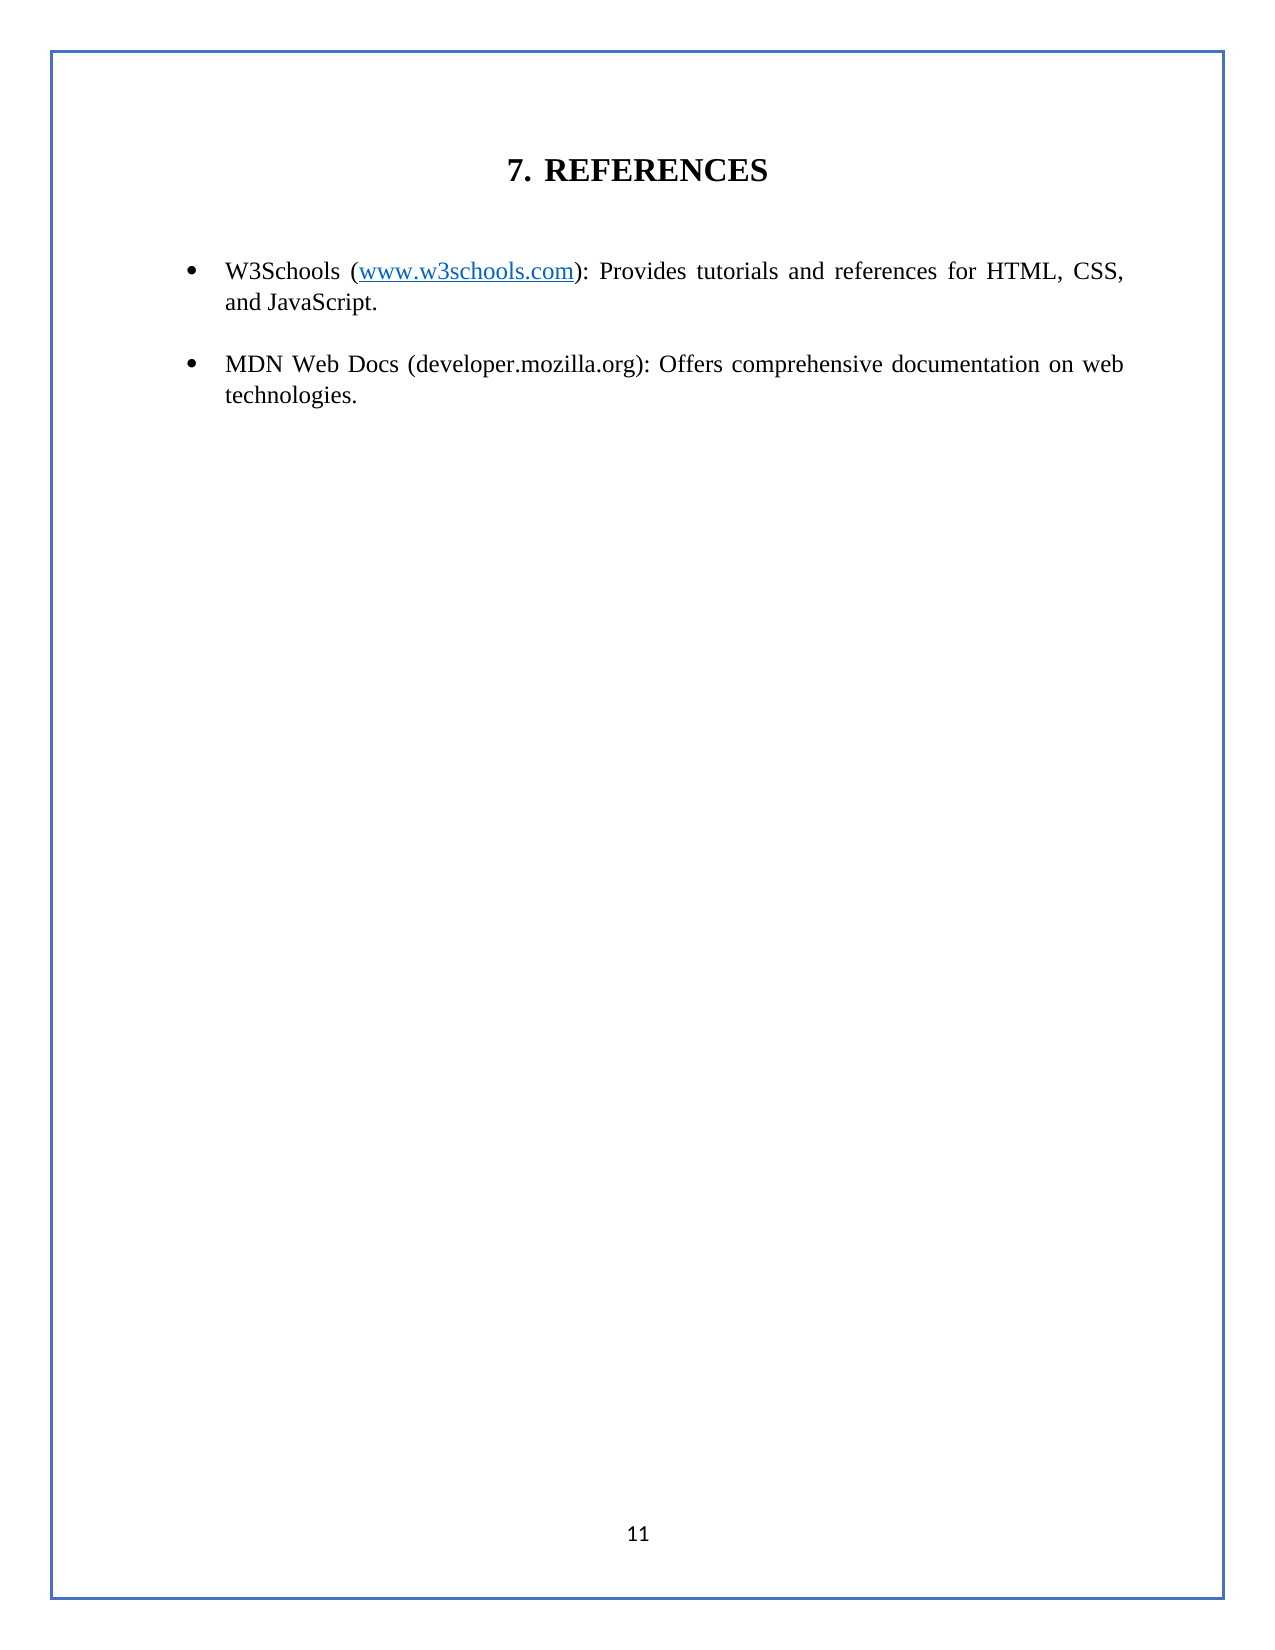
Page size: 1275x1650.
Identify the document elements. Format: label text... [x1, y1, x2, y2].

list W3Schools (www.w3schools.com): Provides tutorials and references for HTML, CSS, and JavaScript. [187, 256, 1125, 316]
list REFERENCES [150, 150, 1125, 188]
list MDN Web Docs (developer.mozilla.org): Offers comprehensive documentation on web technologies. [187, 349, 1125, 409]
